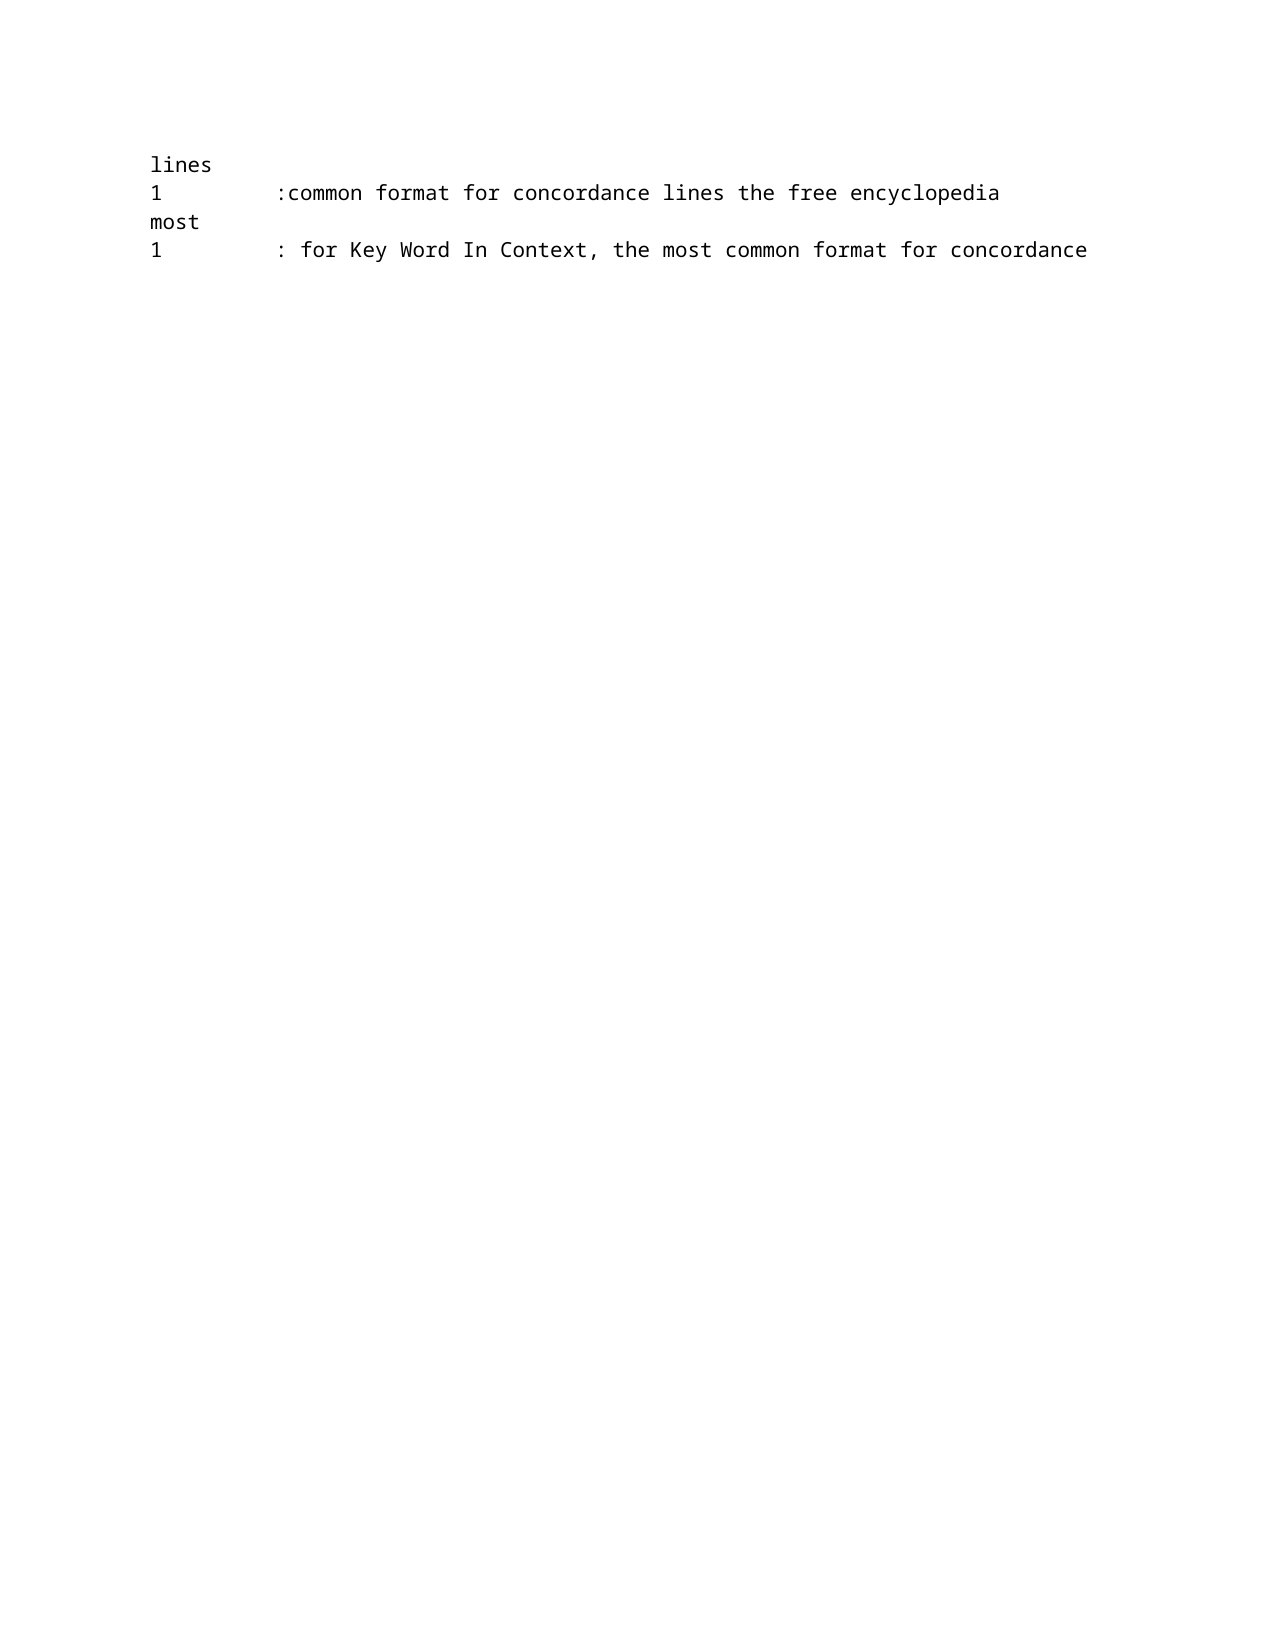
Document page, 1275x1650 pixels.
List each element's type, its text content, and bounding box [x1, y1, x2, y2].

text 1 : for Key Word In Context, the most common format for concordance [150, 235, 1125, 264]
text 1 :common format for concordance lines the free encyclopedia [150, 178, 1125, 207]
text most [150, 207, 1125, 235]
text lines [150, 150, 1125, 178]
